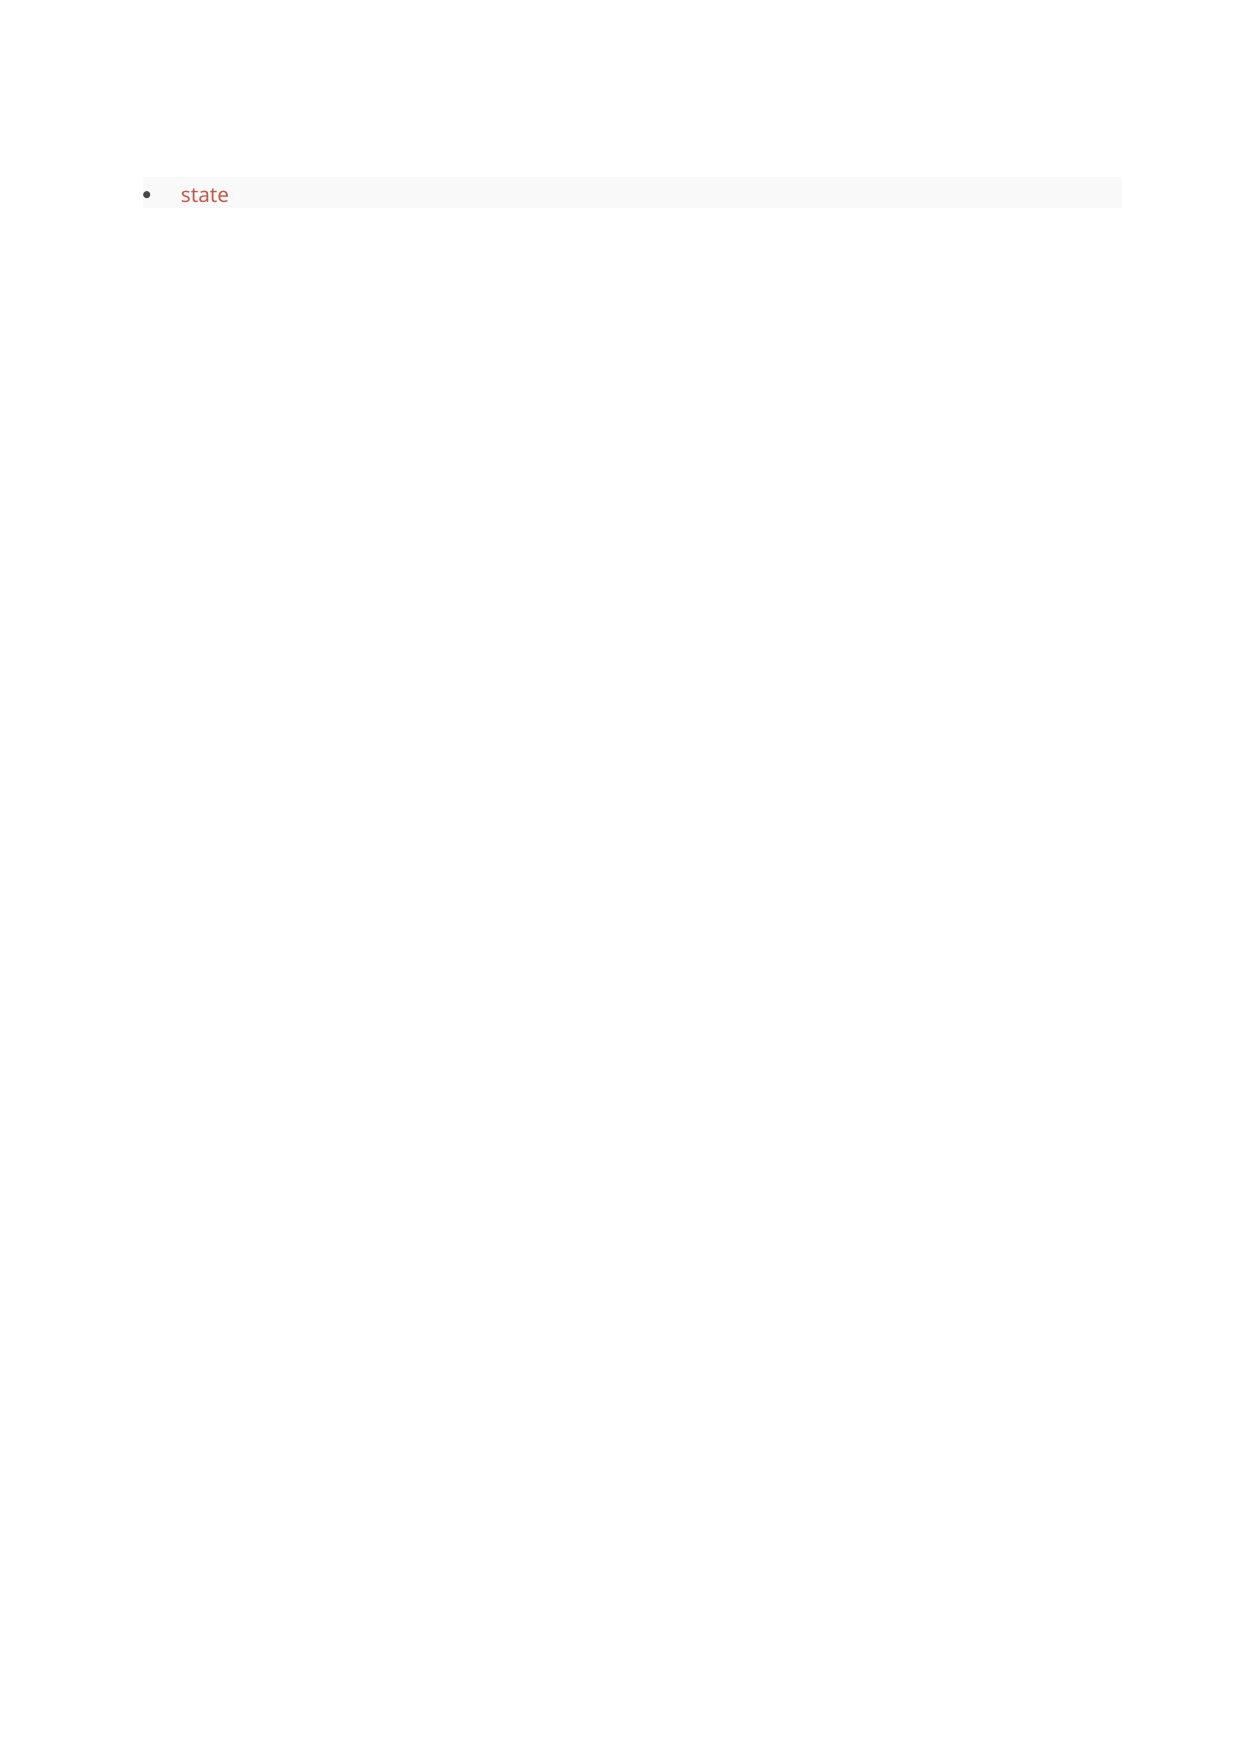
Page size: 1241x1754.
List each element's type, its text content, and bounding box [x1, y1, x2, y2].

list state [143, 177, 1122, 208]
